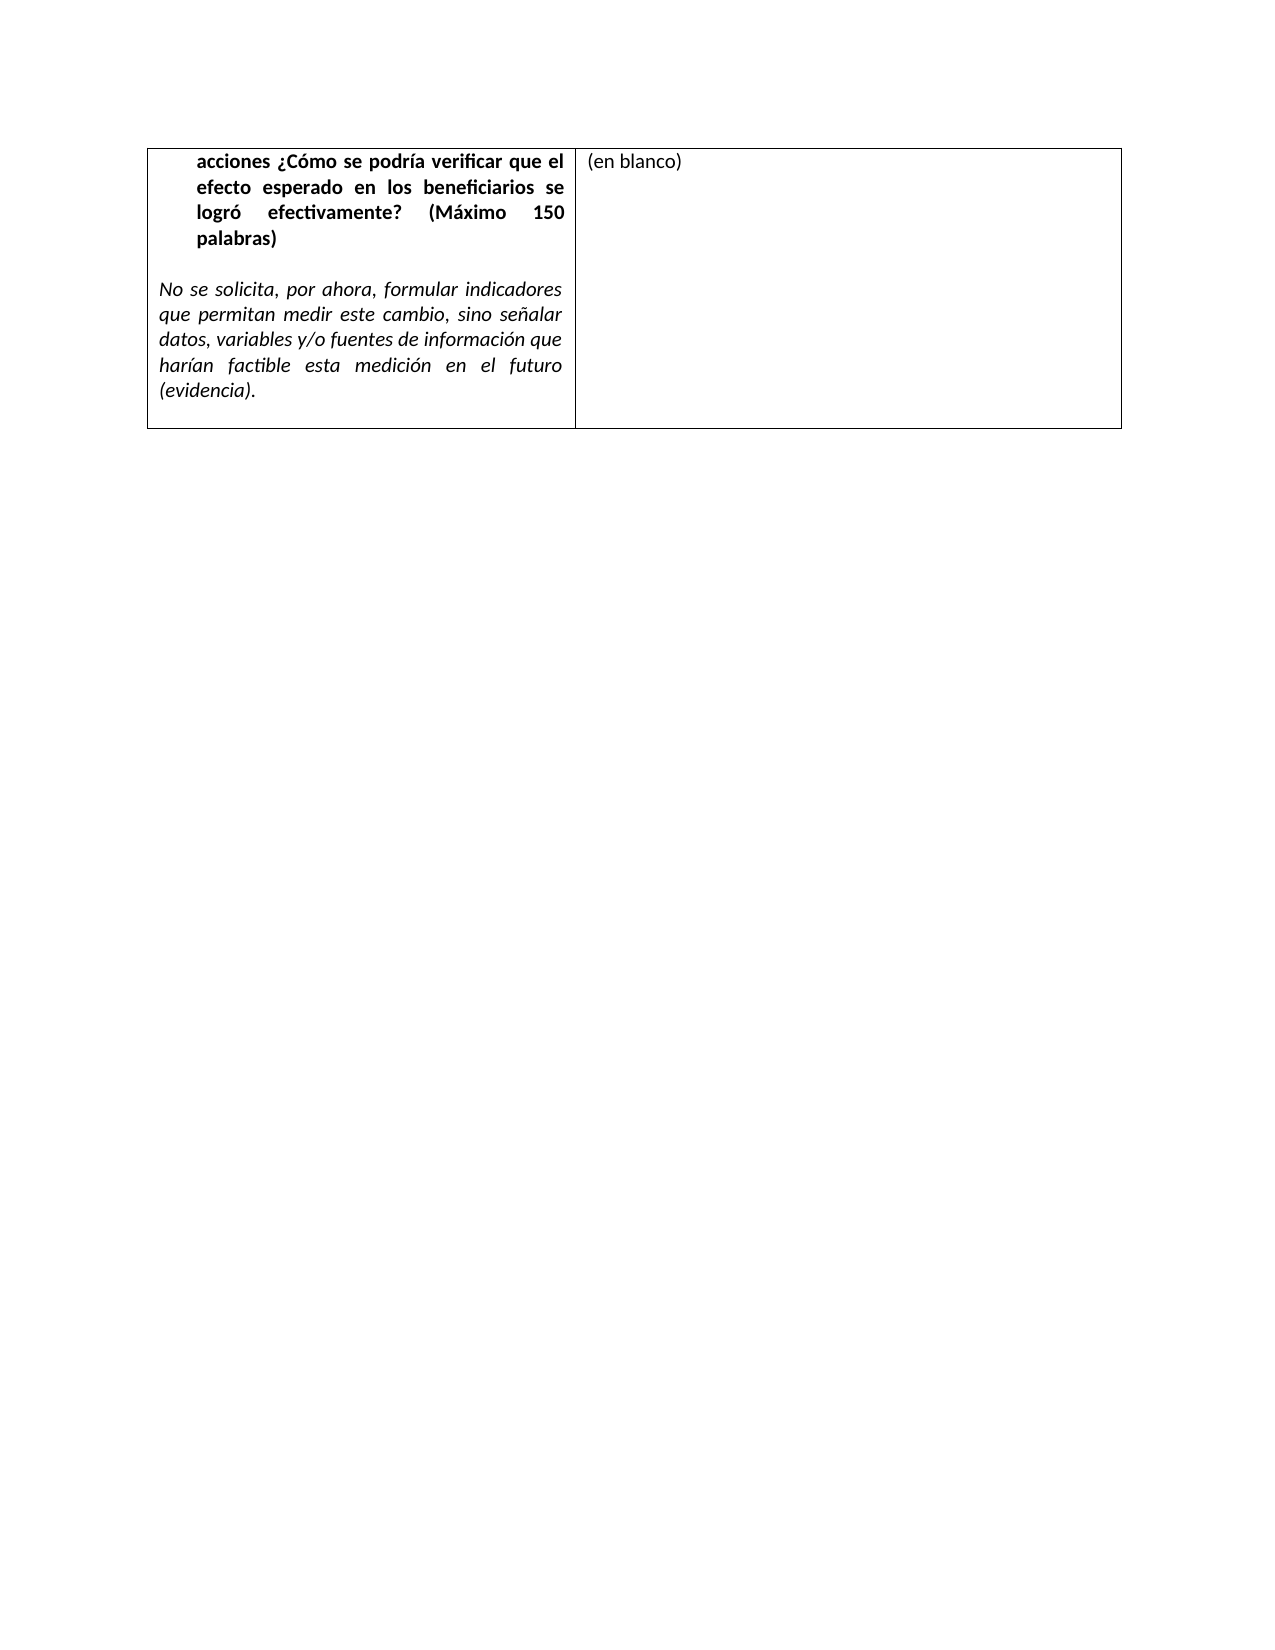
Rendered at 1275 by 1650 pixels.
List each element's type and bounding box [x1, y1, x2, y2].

table_header [148, 149, 575, 428]
table_header [576, 149, 1121, 428]
